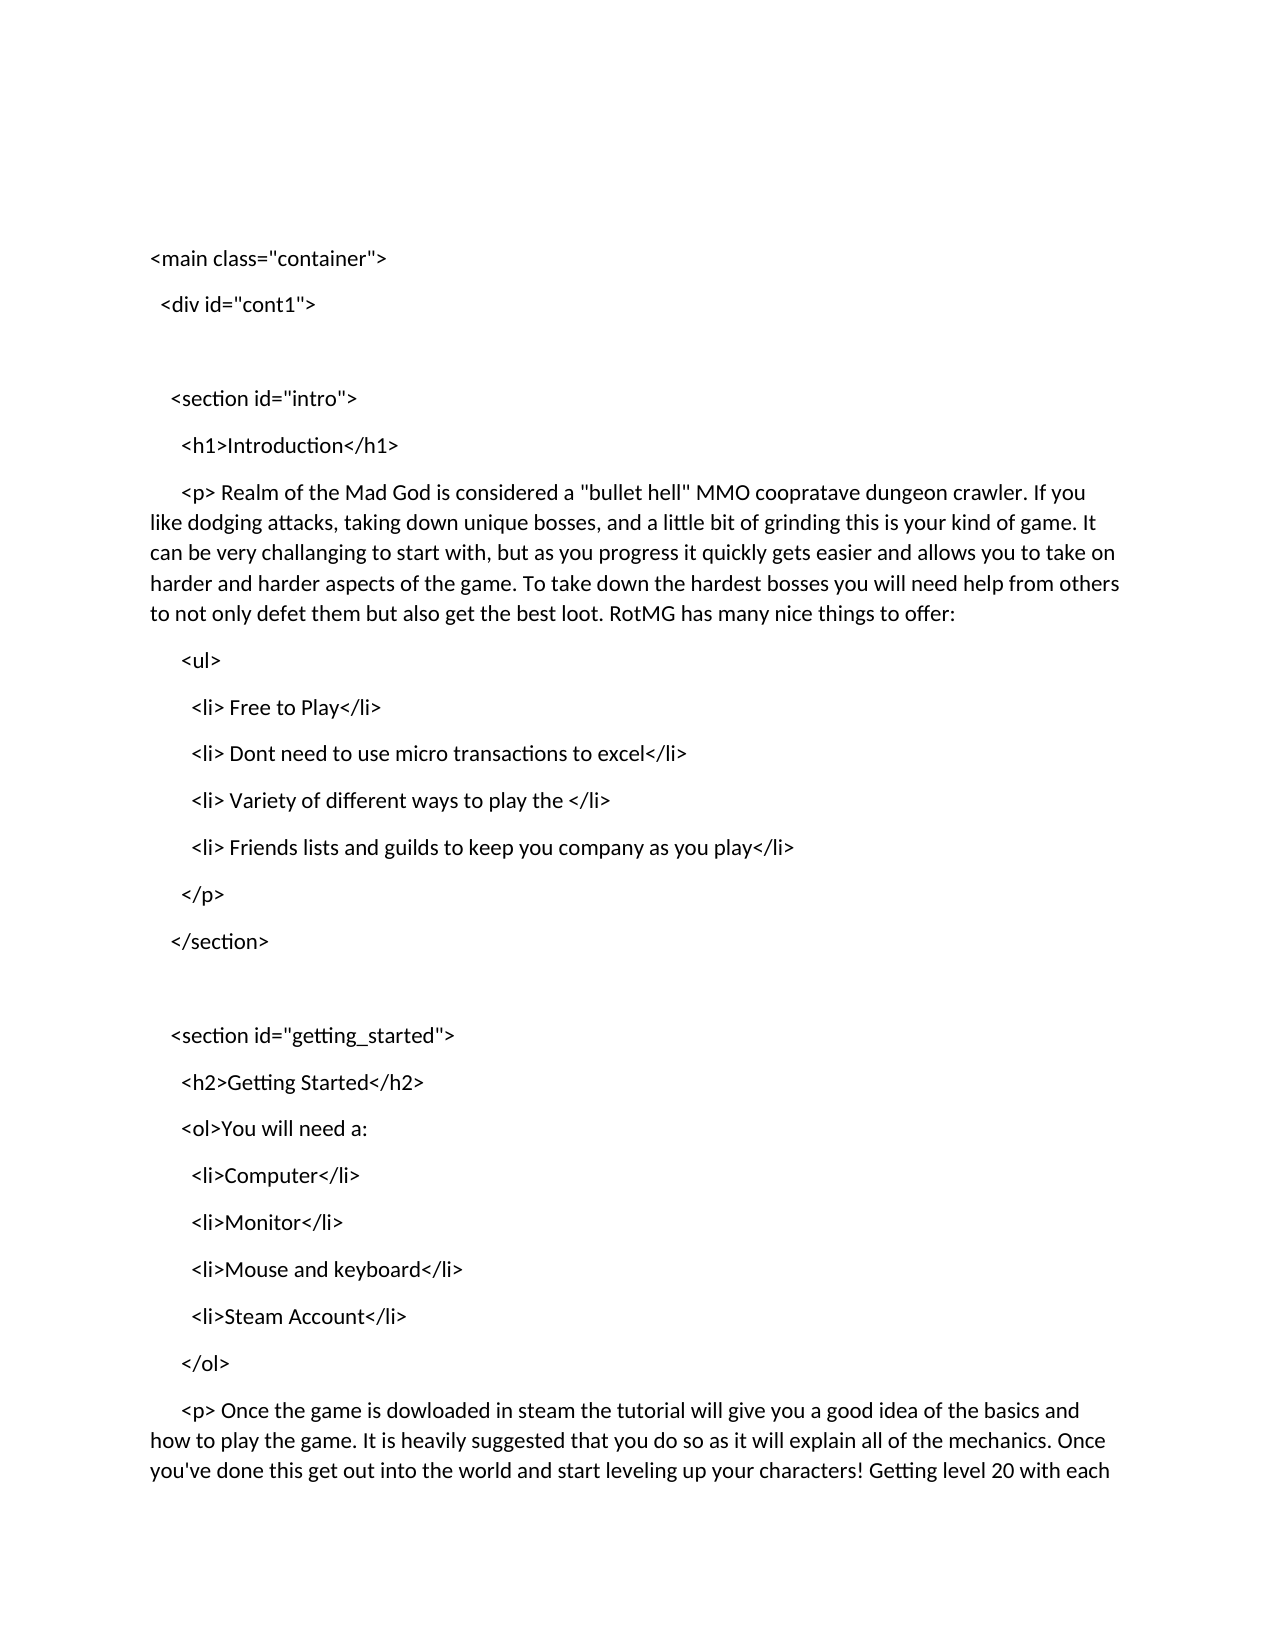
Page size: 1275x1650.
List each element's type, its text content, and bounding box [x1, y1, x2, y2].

text <h2>Getting Started</h2> [150, 1068, 1125, 1096]
text <li>Monitor</li> [150, 1208, 1125, 1236]
text <li> Variety of different ways to play the </li> [150, 786, 1125, 814]
text <ol>You will need a: [150, 1114, 1125, 1143]
text <li>Steam Account</li> [150, 1302, 1125, 1330]
text <li> Friends lists and guilds to keep you company as you play</li> [150, 833, 1125, 861]
text <main class="container"> [150, 244, 1125, 272]
text </p> [150, 880, 1125, 908]
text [150, 1396, 1125, 1484]
text <li> Free to Play</li> [150, 693, 1125, 721]
text <li> Dont need to use micro transactions to excel</li> [150, 739, 1125, 768]
text </section> [150, 927, 1125, 955]
text <section id="intro"> [150, 384, 1125, 412]
text <li>Computer</li> [150, 1161, 1125, 1189]
text <p> Realm of the Mad God is considered a "bullet hell" MMO coopratave dungeon crawler. If you like dodging attacks, taking down unique bosses, and a little bit of grinding this is your kind of game. It can be very challanging to start with, but as you progress it quickly gets easier and allows you to take on harder and harder aspects of the game. To take down the hardest bosses you will need help from others to not only defet them but also get the best loot. RotMG has many nice things to offer: [150, 478, 1125, 627]
text </ol> [150, 1349, 1125, 1377]
text <ul> [150, 646, 1125, 674]
text <section id="getting_started"> [150, 1021, 1125, 1049]
text <li>Mouse and keyboard</li> [150, 1255, 1125, 1283]
text <div id="cont1"> [150, 291, 1125, 319]
text <h1>Introduction</h1> [150, 431, 1125, 459]
